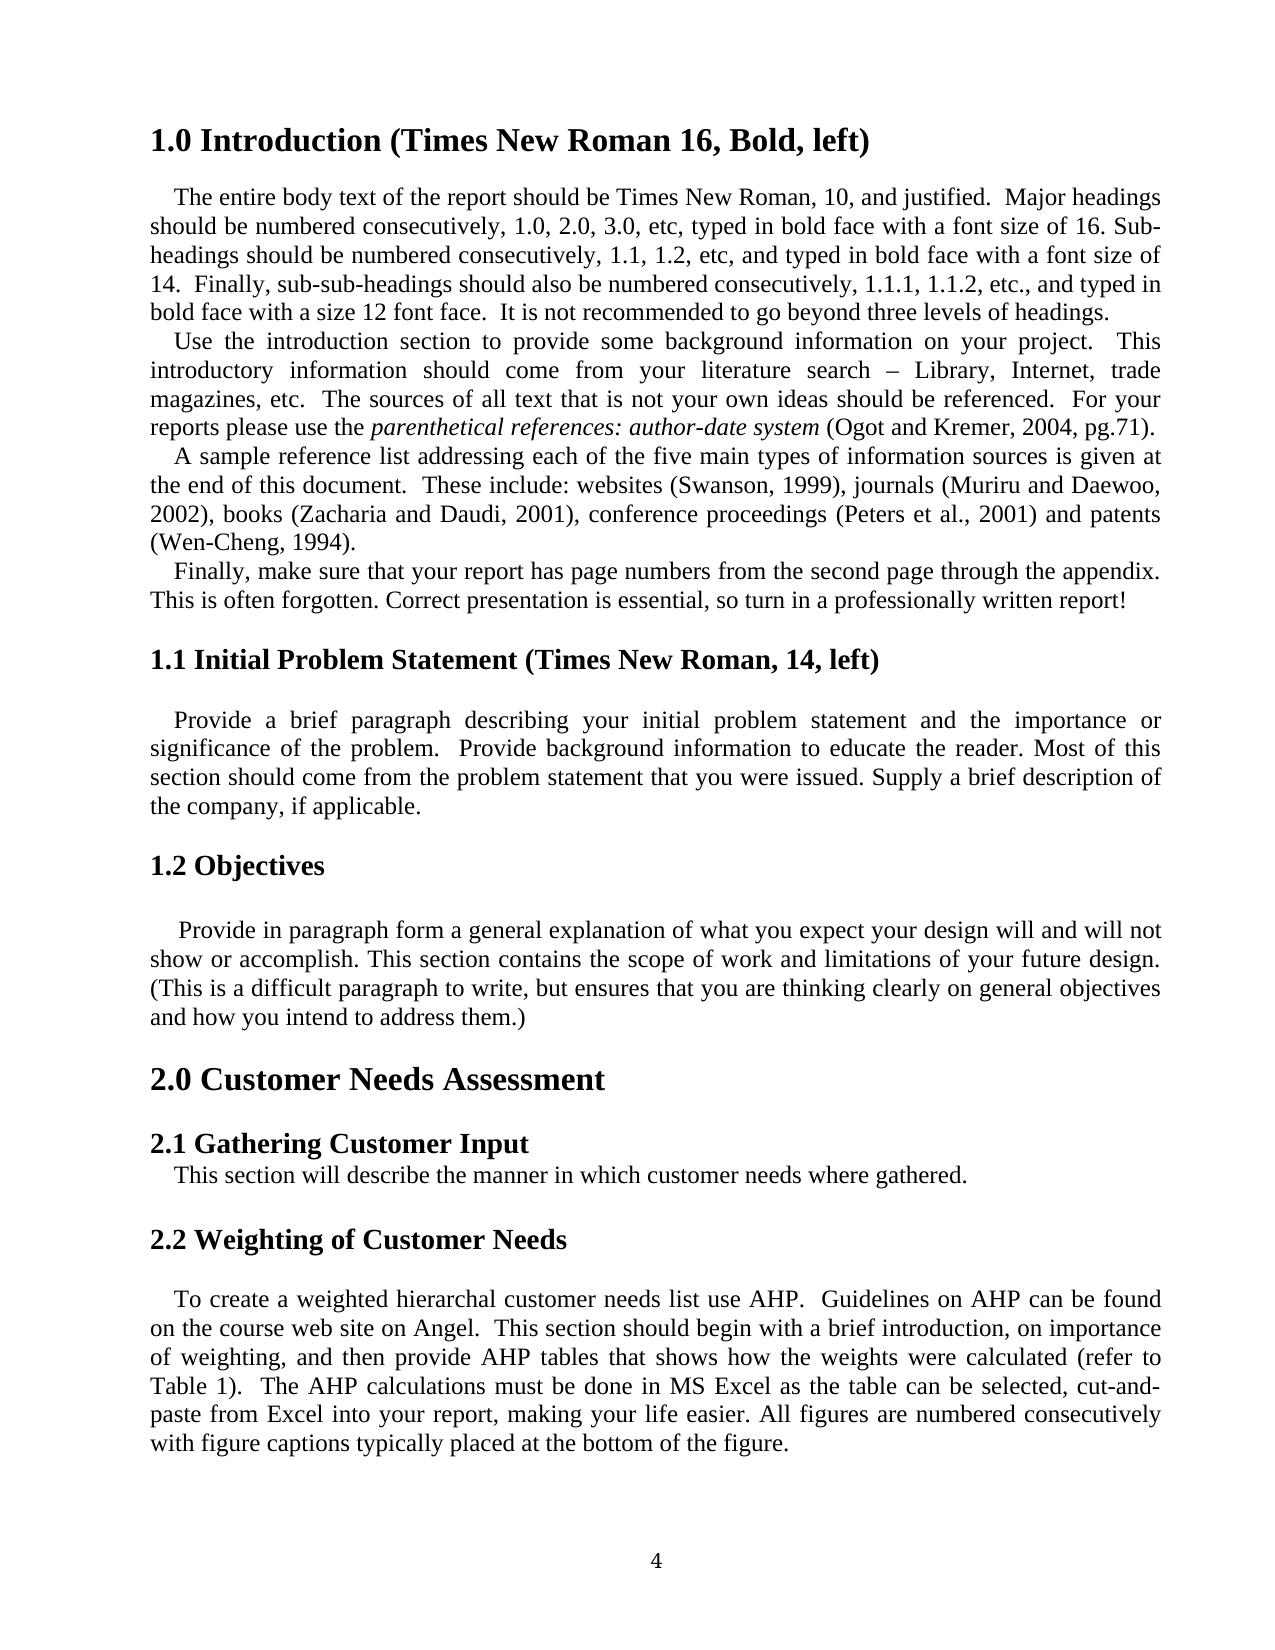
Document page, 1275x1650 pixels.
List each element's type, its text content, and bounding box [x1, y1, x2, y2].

text Provide a brief paragraph describing your initial problem statement and the importance or significance of the problem. Provide background information to educate the reader. Most of this section should come from the problem statement that you were issued. Supply a brief description of the company, if applicable. [150, 705, 1162, 820]
text 1.2 Objectives [150, 848, 1162, 882]
text 2.1 Gathering Customer Input [150, 1126, 1162, 1160]
text 2.2 Weighting of Customer Needs [150, 1222, 1162, 1256]
text Provide in paragraph form a general explanation of what you expect your design will and will not show or accomplish. This section contains the scope of work and limitations of your future design. (This is a difficult paragraph to write, but ensures that you are thinking clearly on general objectives and how you intend to address them.) [150, 916, 1162, 1031]
text This section will describe the manner in which customer needs where gathered. [150, 1160, 1162, 1189]
text 2.0 Customer Needs Assessment [150, 1059, 1162, 1098]
text 1.1 Initial Problem Statement (Times New Roman, 14, left) [150, 642, 1162, 676]
text To create a weighted hierarchal customer needs list use AHP. Guidelines on AHP can be found on the course web site on Angel. This section should begin with a brief introduction, on importance of weighting, and then provide AHP tables that shows how the weights were calculated (refer to Table 1). The AHP calculations must be done in MS Excel as the table can be selected, cut-and-paste from Excel into your report, making your life easier. All figures are numbered consecutively with figure captions typically placed at the bottom of the figure. [150, 1284, 1162, 1457]
text A sample reference list addressing each of the five main types of information sources is given at the end of this document. These include: websites (Swanson, 1999), journals (Muriru and Daewoo, 2002), books (Zacharia and Daudi, 2001), conference proceedings (Peters et al., 2001) and patents (Wen-Cheng, 1994). [150, 441, 1162, 556]
text The entire body text of the report should be Times New Roman, 10, and justified. Major headings should be numbered consecutively, 1.0, 2.0, 3.0, etc, typed in bold face with a font size of 16. Sub-headings should be numbered consecutively, 1.1, 1.2, etc, and typed in bold face with a font size of 14. Finally, sub-sub-headings should also be numbered consecutively, 1.1.1, 1.1.2, etc., and typed in bold face with a size 12 font face. It is not recommended to go beyond three levels of headings. [150, 182, 1162, 326]
text Finally, make sure that your report has page numbers from the second page through the appendix. This is often forgotten. Correct presentation is essential, so turn in a professionally written report! [150, 556, 1162, 614]
text 1.0 Introduction (Times New Roman 16, Bold, left) [150, 120, 1161, 158]
text Use the introduction section to provide some background information on your project. This introductory information should come from your literature search – Library, Internet, trade magazines, etc. The sources of all text that is not your own ideas should be referenced. For your reports please use the parenthetical references: author-date system (Ogot and Kremer, 2004, pg.71). [150, 326, 1162, 441]
